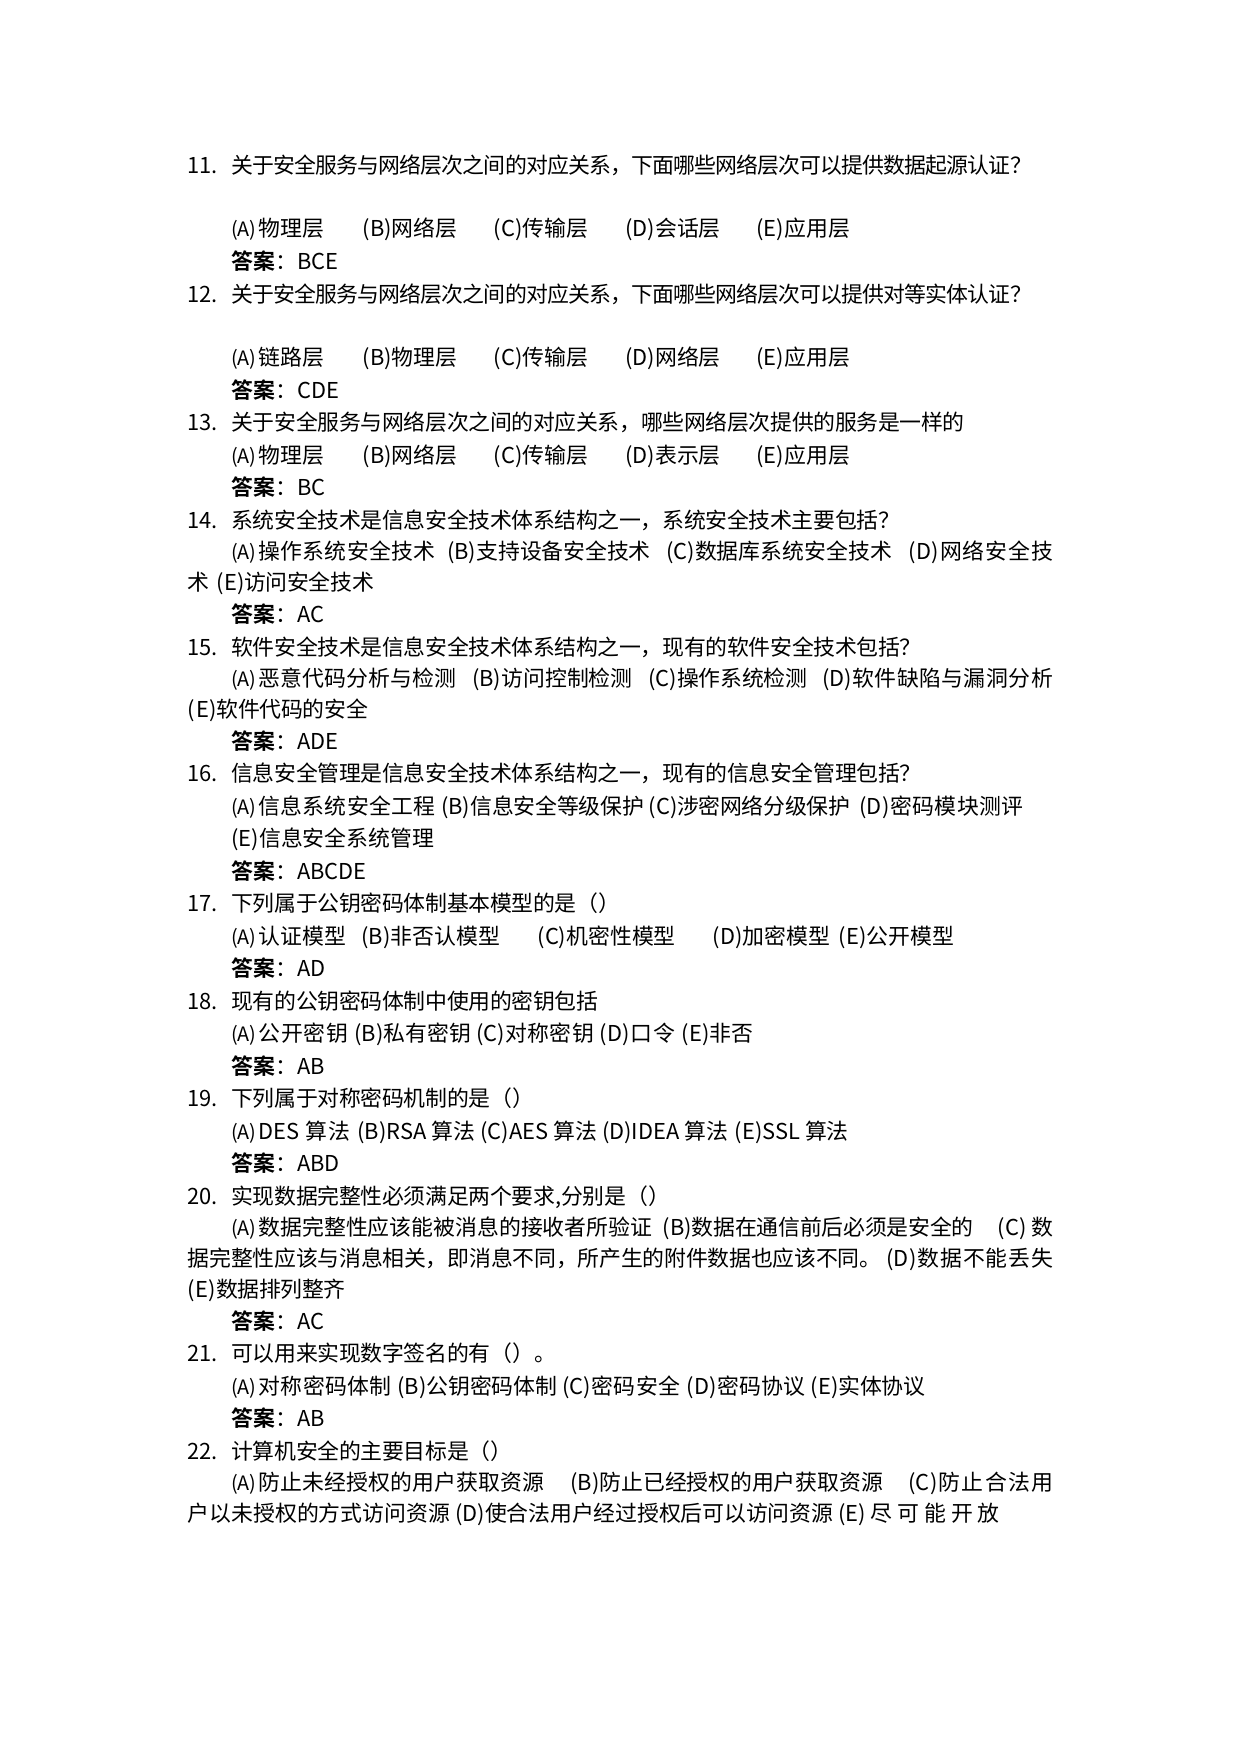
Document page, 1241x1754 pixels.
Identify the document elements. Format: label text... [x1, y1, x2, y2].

list 软件安全技术是信息安全技术体系结构之一，现有的软件安全技术包括？ [187, 629, 1082, 661]
list 实现数据完整性必须满足两个要求,分别是（） [187, 1178, 1082, 1211]
list 操作系统安全技术 (B)支持设备安全技术 (C)数据库系统安全技术 (D)网络安全技术 (E)访问安全技术 [187, 535, 1053, 597]
text 答案：BC [231, 469, 1082, 502]
text 答案：AC [231, 1304, 1082, 1336]
list 系统安全技术是信息安全技术体系结构之一，系统安全技术主要包括？ [187, 502, 1082, 534]
text (E)信息安全系统管理 [231, 821, 1082, 853]
list 物理层 (B)网络层 (C)传输层 (D)表示层 (E)应用层 [231, 437, 1082, 469]
list 数据完整性应该能被消息的接收者所验证 (B)数据在通信前后必须是安全的 (C) 数据完整性应该与消息相关，即消息不同，所产生的附件数据也应该不同。 (D)数据不能丢失 (E)数据排列整齐 [187, 1211, 1053, 1304]
list 下列属于对称密码机制的是（） [187, 1081, 1082, 1113]
list 信息系统安全工程 (B)信息安全等级保护 (C)涉密网络分级保护 (D)密码模块测评 [231, 788, 1082, 821]
text 答案：ABD [231, 1146, 1082, 1178]
list 信息安全管理是信息安全技术体系结构之一，现有的信息安全管理包括？ [187, 756, 1082, 788]
list 关于安全服务与网络层次之间的对应关系，下面哪些网络层次可以提供对等实体认证？ [187, 276, 1082, 308]
list 下列属于公钥密码体制基本模型的是（） [187, 886, 1082, 918]
list 可以用来实现数字签名的有（）。 [187, 1336, 1082, 1368]
list 关于安全服务与网络层次之间的对应关系，下面哪些网络层次可以提供数据起源认证？ [187, 148, 1082, 180]
text 答案：BCE [231, 243, 1082, 276]
list 物理层 (B)网络层 (C)传输层 (D)会话层 (E)应用层 [231, 211, 1082, 243]
list 现有的公钥密码体制中使用的密钥包括 [187, 983, 1082, 1016]
list 恶意代码分析与检测 (B)访问控制检测 (C)操作系统检测 (D)软件缺陷与漏洞分析 (E)软件代码的安全 [187, 661, 1053, 723]
text 答案：AB [231, 1048, 1082, 1081]
list 计算机安全的主要目标是（） [187, 1433, 1082, 1466]
text 答案：ADE [231, 723, 1082, 756]
list 防止未经授权的用户获取资源 (B)防止已经授权的用户获取资源 (C)防止合法用户以未授权的方式访问资源 (D)使合法用户经过授权后可以访问资源 (E) 尽 可 能 开 放 [187, 1466, 1053, 1528]
text 答案：AC [231, 597, 1082, 629]
list DES 算法 (B)RSA 算法 (C)AES 算法 (D)IDEA 算法 (E)SSL 算法 [231, 1113, 1082, 1146]
text 答案：ABCDE [231, 853, 1082, 886]
list 关于安全服务与网络层次之间的对应关系，哪些网络层次提供的服务是一样的 [187, 404, 1082, 437]
text 答案：AB [231, 1401, 1082, 1433]
list 认证模型 (B)非否认模型 (C)机密性模型 (D)加密模型 (E)公开模型 [231, 918, 1082, 951]
list 对称密码体制 (B)公钥密码体制 (C)密码安全 (D)密码协议 (E)实体协议 [231, 1368, 1082, 1401]
text 答案：AD [231, 951, 1082, 983]
list 链路层 (B)物理层 (C)传输层 (D)网络层 (E)应用层 [231, 339, 1082, 372]
list 公开密钥 (B)私有密钥 (C)对称密钥 (D)口令 (E)非否 [231, 1016, 1082, 1048]
text 答案：CDE [231, 372, 1082, 404]
